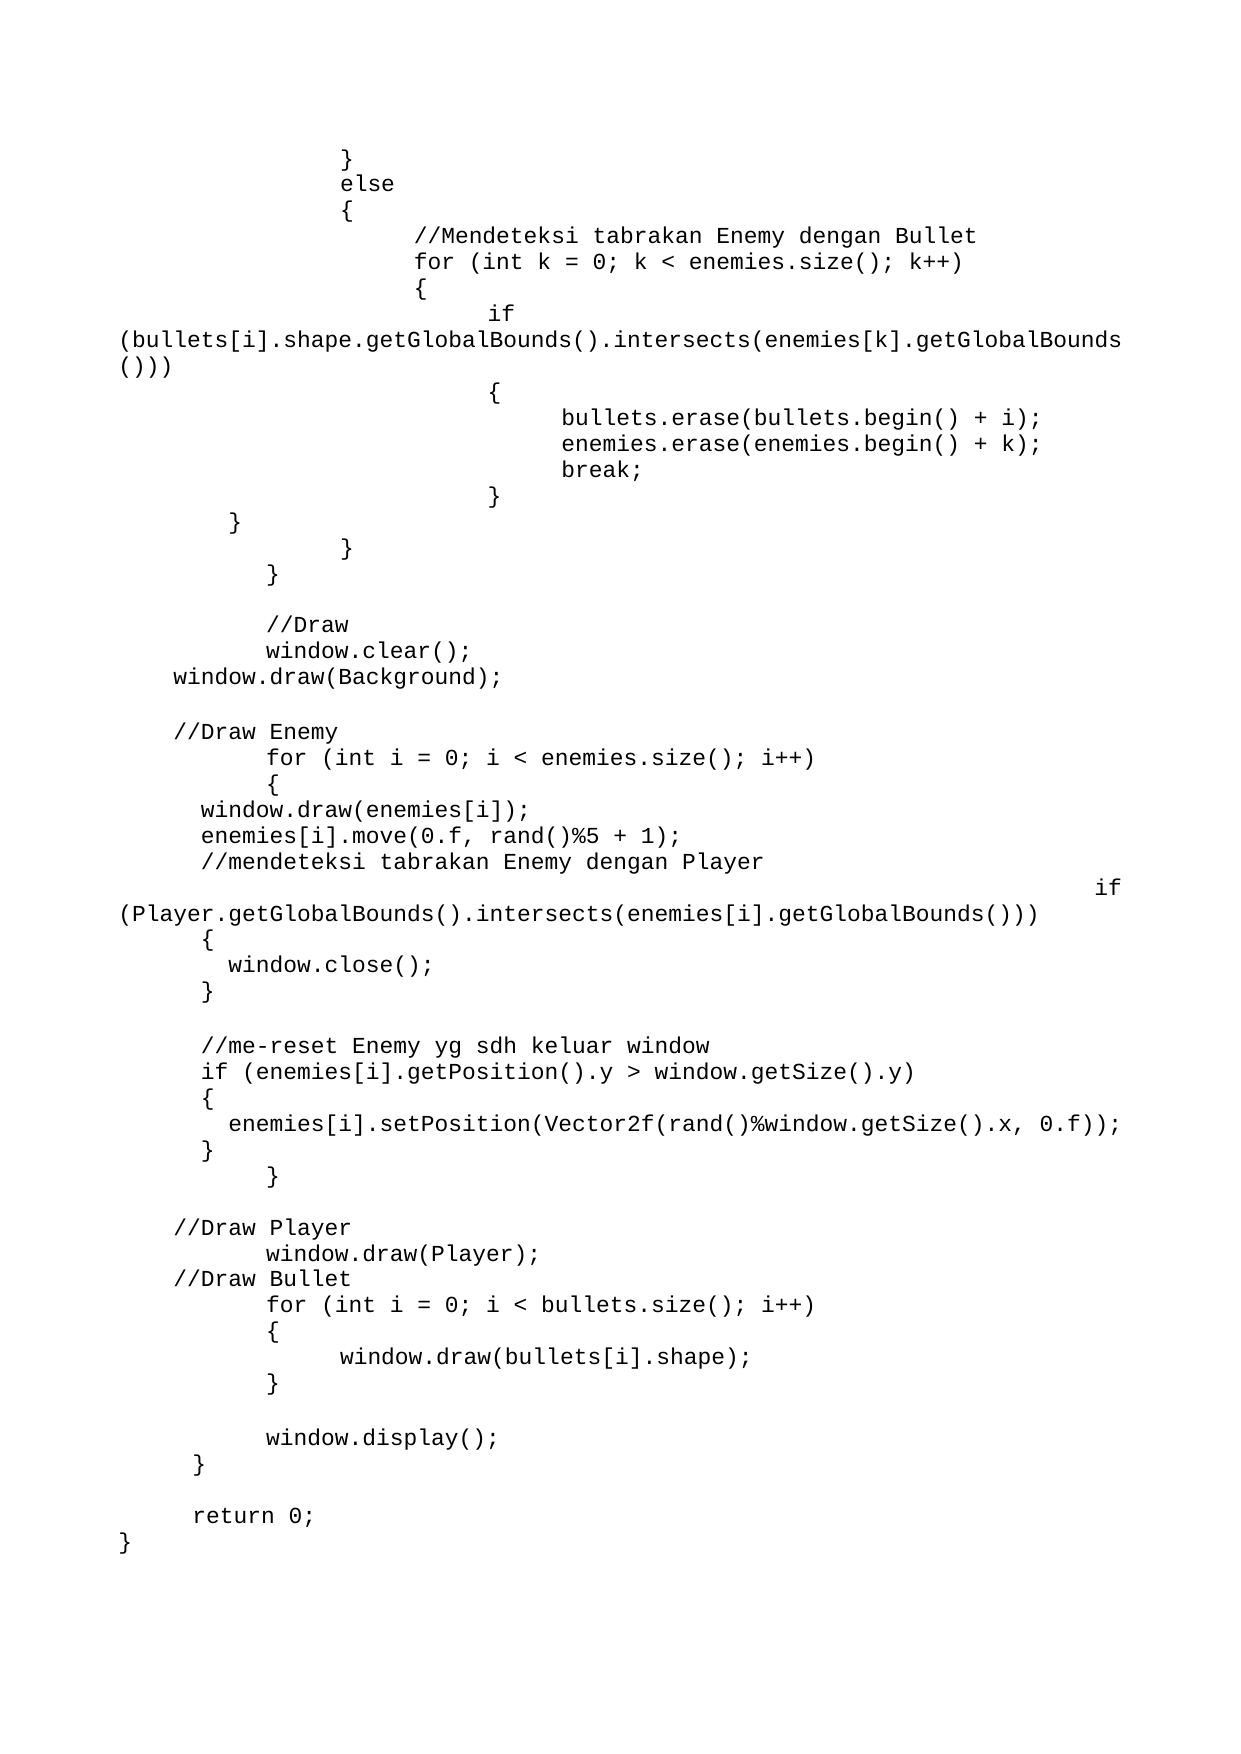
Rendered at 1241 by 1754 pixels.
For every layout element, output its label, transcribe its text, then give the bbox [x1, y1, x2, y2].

text //Draw Player [118, 1216, 1122, 1242]
text //Mendeteksi tabrakan Enemy dengan Bullet [118, 225, 1122, 251]
text } [118, 1452, 1122, 1478]
text { [118, 772, 1122, 798]
text } [118, 562, 1122, 588]
text return 0; [118, 1504, 1122, 1530]
text //mendeteksi tabrakan Enemy dengan Player [118, 850, 1122, 876]
text window.close(); [118, 954, 1122, 980]
text enemies.erase(enemies.begin() + k); [118, 432, 1122, 458]
text if (enemies[i].getPosition().y > window.getSize().y) [118, 1060, 1122, 1086]
text for (int i = 0; i < bullets.size(); i++) [118, 1294, 1122, 1320]
text //Draw [118, 614, 1122, 640]
text window.draw(Player); [118, 1242, 1122, 1268]
text //Draw Bullet [118, 1268, 1122, 1294]
text } [118, 536, 1122, 562]
text } [118, 1372, 1122, 1397]
text break; [118, 458, 1122, 484]
text for (int i = 0; i < enemies.size(); i++) [118, 746, 1122, 772]
text } [118, 147, 1122, 173]
text { [118, 277, 1122, 302]
text if (bullets[i].shape.getGlobalBounds().intersects(enemies[k].getGlobalBounds())) [118, 302, 1122, 380]
text } [118, 484, 1122, 510]
text } [118, 1138, 1122, 1164]
text for (int k = 0; k < enemies.size(); k++) [118, 251, 1122, 277]
text else [118, 173, 1122, 199]
text { [118, 1320, 1122, 1346]
text window.draw(bullets[i].shape); [118, 1346, 1122, 1372]
text window.draw(Background); [118, 666, 1122, 692]
text } [118, 1164, 1122, 1190]
text } [118, 1530, 1122, 1556]
text //me-reset Enemy yg sdh keluar window [118, 1034, 1122, 1060]
text } [118, 510, 1122, 536]
text window.draw(enemies[i]); [118, 798, 1122, 824]
text window.clear(); [118, 640, 1122, 666]
text } [118, 980, 1122, 1006]
text bullets.erase(bullets.begin() + i); [118, 406, 1122, 432]
text if (Player.getGlobalBounds().intersects(enemies[i].getGlobalBounds())) [118, 876, 1122, 928]
text { [118, 380, 1122, 406]
text enemies[i].move(0.f, rand()%5 + 1); [118, 824, 1122, 850]
text //Draw Enemy [118, 720, 1122, 746]
text window.display(); [118, 1426, 1122, 1452]
text enemies[i].setPosition(Vector2f(rand()%window.getSize().x, 0.f)); [118, 1112, 1122, 1138]
text { [118, 199, 1122, 225]
text { [118, 1086, 1122, 1112]
text { [118, 928, 1122, 954]
